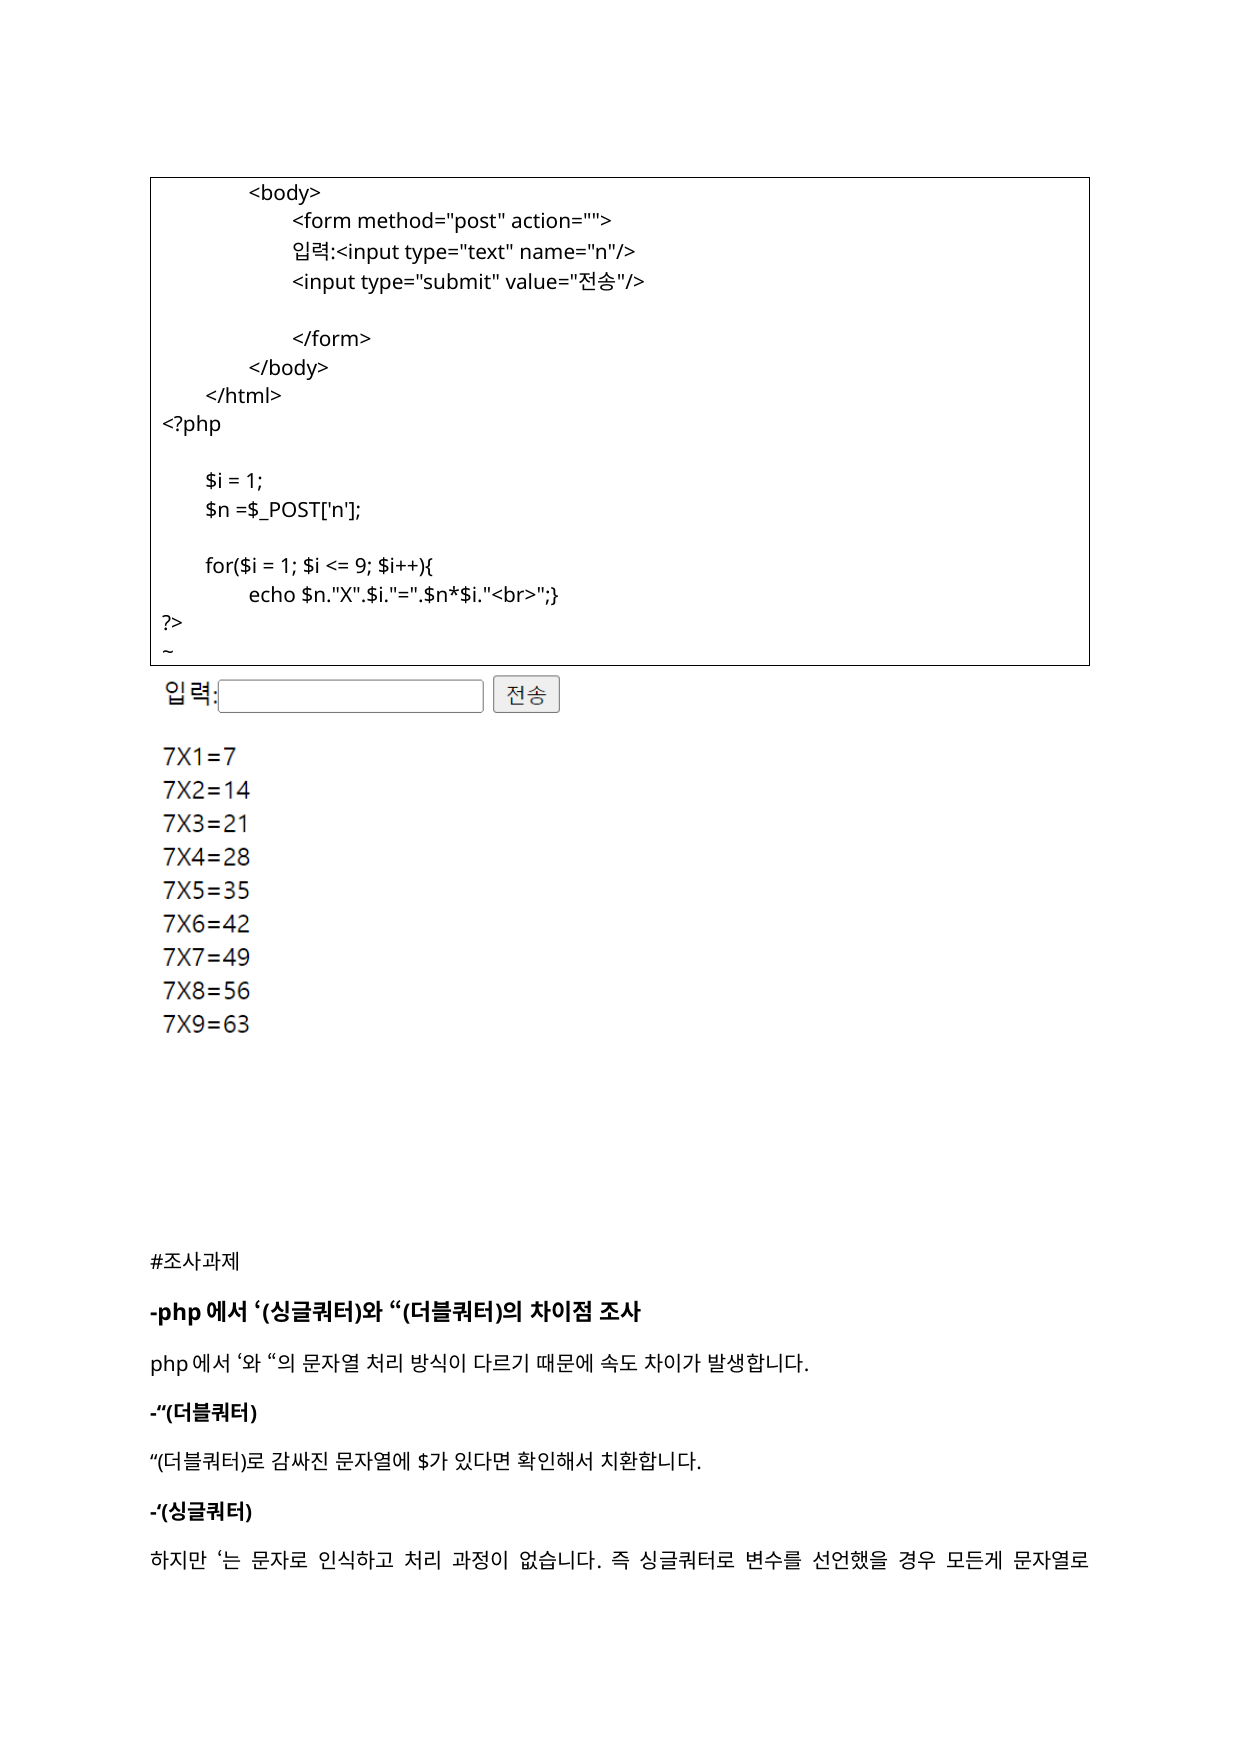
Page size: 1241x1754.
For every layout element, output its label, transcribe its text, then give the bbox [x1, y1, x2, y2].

text -php에서 ‘(싱글쿼터)와 “(더블쿼터)의 차이점 조사 [150, 1294, 1090, 1328]
text -‘(싱글쿼터) [150, 1495, 1090, 1525]
text #조사과제 [150, 1245, 1090, 1275]
text “(더블쿼터)로 감싸진 문자열에 $가 있다면 확인해서 치환합니다. [150, 1446, 1090, 1476]
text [150, 1544, 1090, 1575]
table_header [151, 178, 1089, 665]
text -“(더블쿼터) [150, 1396, 1090, 1427]
text php에서 ‘와 “의 문자열 처리 방식이 다르기 때문에 속도 차이가 발생합니다. [150, 1347, 1090, 1377]
